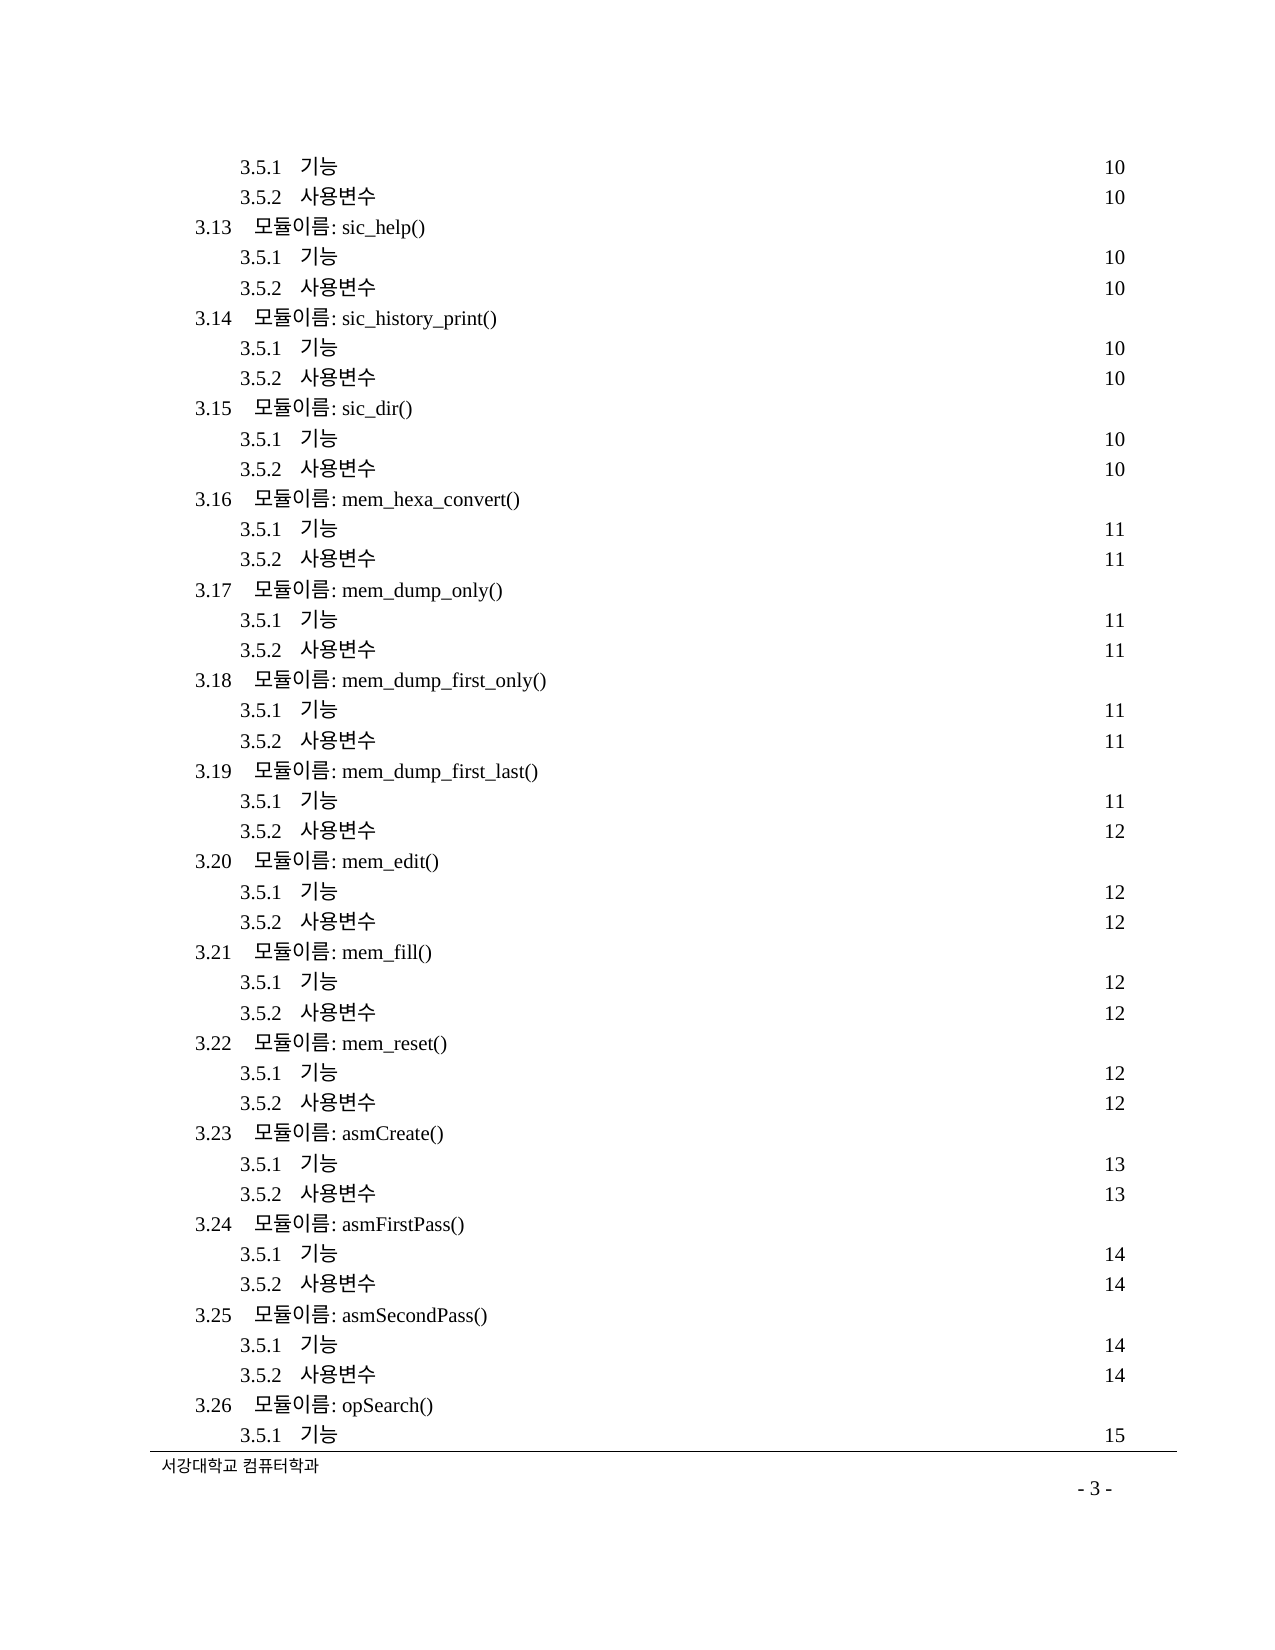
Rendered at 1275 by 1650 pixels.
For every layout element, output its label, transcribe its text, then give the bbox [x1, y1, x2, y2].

text 3.17 모듈이름: mem_dump_only() 11 [195, 573, 1050, 603]
text 3.16 모듈이름: mem_hexa_convert() 11 [195, 482, 1050, 512]
text 3.23 모듈이름: asmCreate() 13 [195, 1117, 1050, 1147]
text 3.5.1 기능 11 [240, 694, 1125, 724]
text 3.5.2 사용변수 14 [240, 1358, 1125, 1388]
text 3.5.2 사용변수 14 [240, 1268, 1125, 1298]
text 3.5.1 기능 11 [240, 603, 1125, 633]
text 3.19 모듈이름: mem_dump_first_last() 11 [195, 754, 1050, 784]
text 3.5.1 기능 12 [240, 966, 1125, 996]
text 3.5.2 사용변수 10 [240, 180, 1125, 210]
text 3.5.2 사용변수 12 [240, 905, 1125, 935]
text 3.5.1 기능 10 [240, 422, 1125, 452]
text 3.25 모듈이름: asmSecondPass() 14 [195, 1298, 1050, 1328]
text 3.5.2 사용변수 11 [240, 724, 1125, 754]
text 3.5.2 사용변수 13 [240, 1177, 1125, 1207]
text 3.5.2 사용변수 12 [240, 814, 1125, 845]
text 3.5.2 사용변수 10 [240, 271, 1125, 301]
text 3.5.2 사용변수 12 [240, 996, 1125, 1026]
text 3.5.2 사용변수 10 [240, 361, 1125, 392]
text 3.15 모듈이름: sic_dir() 10 [195, 392, 1050, 422]
text 3.5.2 사용변수 11 [240, 543, 1125, 573]
text 3.5.1 기능 14 [240, 1237, 1125, 1268]
text 3.5.1 기능 13 [240, 1147, 1125, 1177]
text 3.5.2 사용변수 12 [240, 1086, 1125, 1117]
text 3.20 모듈이름: mem_edit() 12 [195, 845, 1050, 875]
text 3.5.2 사용변수 10 [240, 452, 1125, 482]
text 3.5.1 기능 12 [240, 875, 1125, 905]
text 3.5.1 기능 12 [240, 1056, 1125, 1086]
text 3.5.1 기능 14 [240, 1328, 1125, 1358]
text 3.5.1 기능 15 [240, 1419, 1125, 1449]
text 3.26 모듈이름: opSearch() 15 [195, 1388, 1050, 1419]
text 3.13 모듈이름: sic_help() 10 [195, 210, 1050, 241]
text 3.5.1 기능 10 [240, 150, 1125, 180]
text 3.18 모듈이름: mem_dump_first_only() 11 [195, 663, 1050, 694]
text 3.5.2 사용변수 11 [240, 633, 1125, 663]
text 3.14 모듈이름: sic_history_print() 10 [195, 301, 1050, 331]
text 3.5.1 기능 11 [240, 784, 1125, 814]
text 3.24 모듈이름: asmFirstPass() 14 [195, 1207, 1050, 1237]
text 3.5.1 기능 11 [240, 512, 1125, 543]
text 3.5.1 기능 10 [240, 241, 1125, 271]
text 3.22 모듈이름: mem_reset() 12 [195, 1026, 1050, 1056]
text 3.21 모듈이름: mem_fill() 12 [195, 935, 1050, 966]
text 3.5.1 기능 10 [240, 331, 1125, 361]
